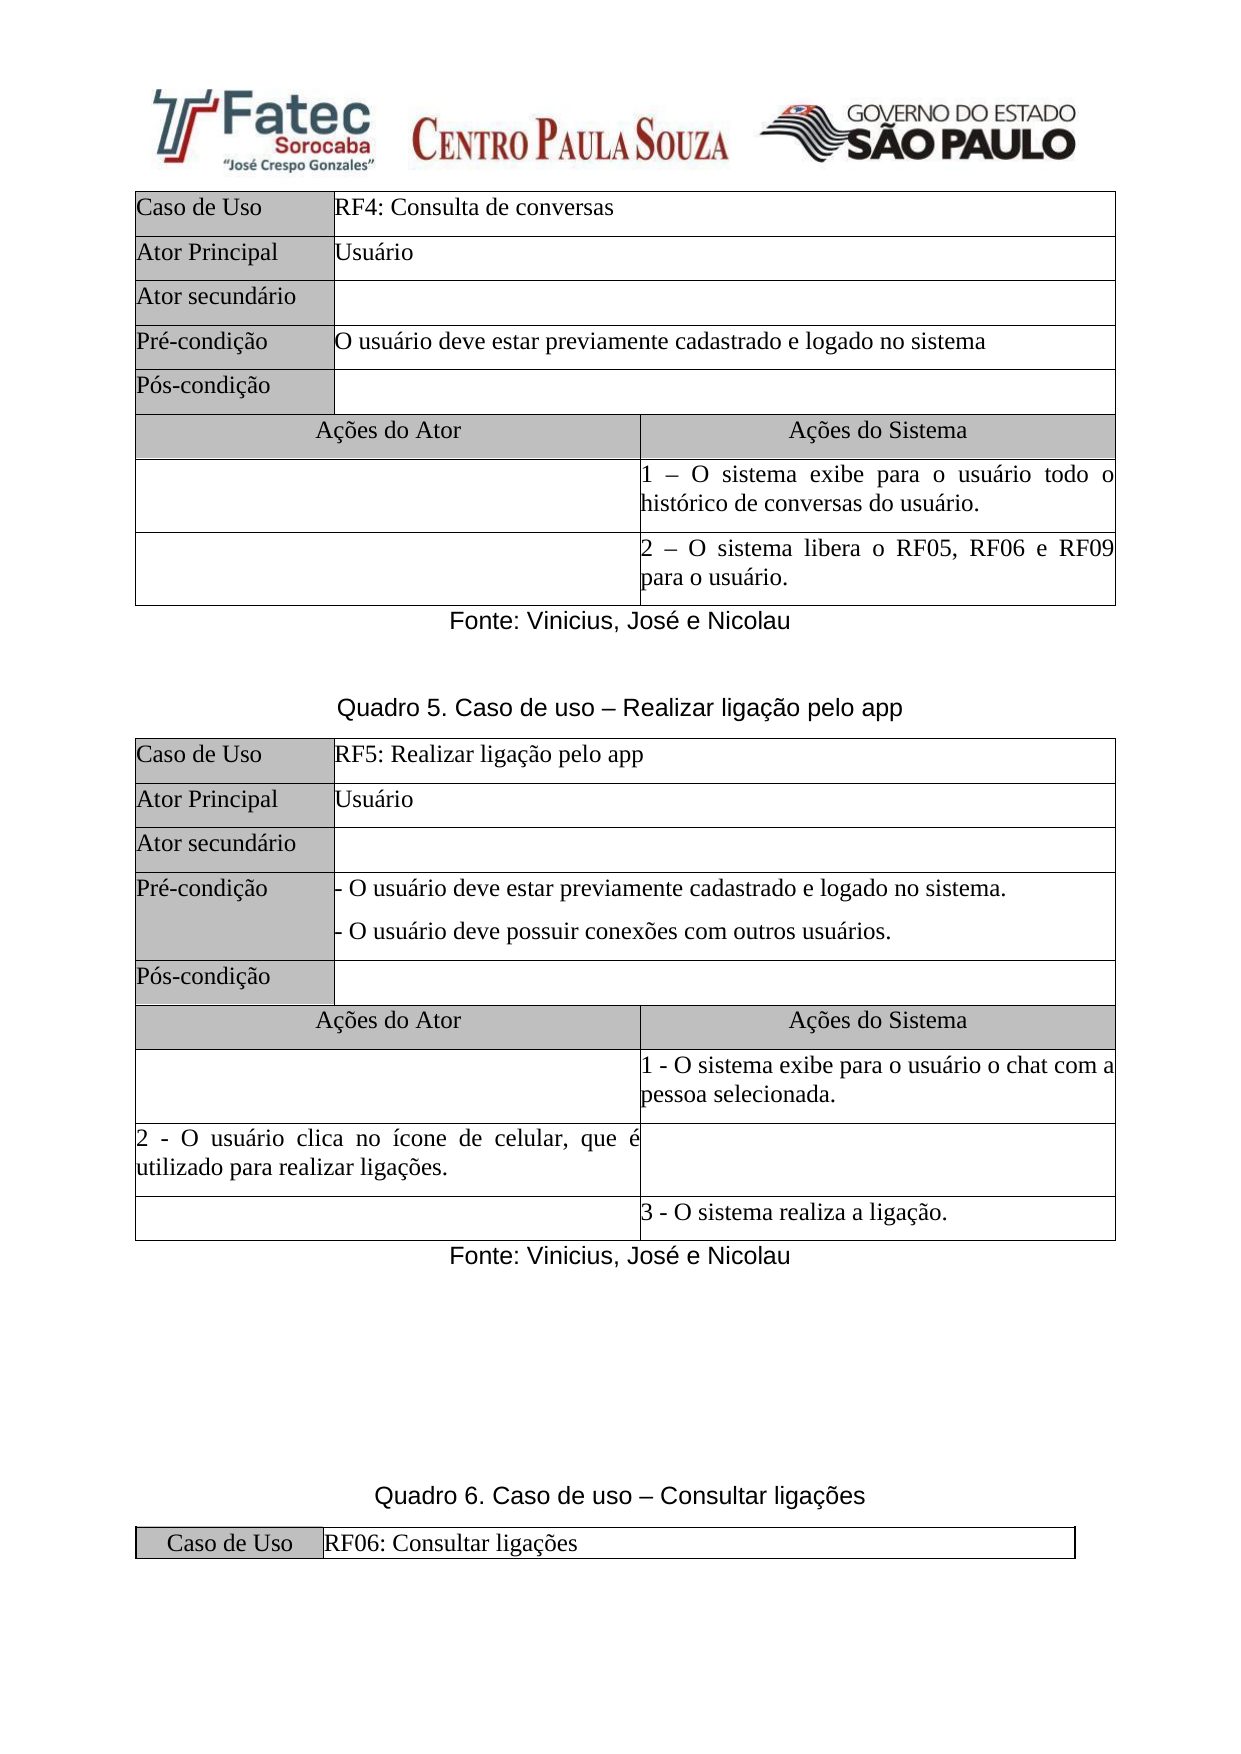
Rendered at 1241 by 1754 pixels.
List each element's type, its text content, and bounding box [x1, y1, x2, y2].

table_cell Pós-condição [136, 370, 334, 414]
table_cell 1 - O sistema exibe para o usuário o chat com a pessoa selecionada. [641, 1050, 1115, 1122]
table_cell Ator Principal [136, 237, 334, 280]
table_cell Usuário [335, 784, 1115, 827]
table_cell Usuário [335, 237, 1115, 280]
picture [135, 73, 1079, 191]
table_header RF5: Realizar ligação pelo app [335, 739, 1115, 783]
table_cell Ações do Sistema [641, 1006, 1115, 1049]
table_cell [136, 460, 640, 532]
table_cell [335, 828, 1115, 872]
table_cell Ator Principal [136, 784, 334, 827]
text Quadro 5. Caso de uso – Realizar ligação pelo app [135, 692, 1105, 721]
table_cell 2 – O sistema libera o RF05, RF06 e RF09 para o usuário. [641, 533, 1115, 605]
table_cell Pré-condição [136, 873, 334, 960]
table_cell [136, 1050, 640, 1122]
table_cell [136, 1197, 640, 1240]
text Fonte: Vinicius, José e Nicolau [135, 1241, 1105, 1270]
table_cell [335, 961, 1115, 1004]
text Quadro 6. Caso de uso – Consultar ligações [135, 1481, 1105, 1510]
table_cell Ações do Ator [136, 1006, 640, 1049]
table_cell Ações do Ator [136, 415, 640, 458]
table_cell - O usuário deve estar previamente cadastrado e logado no sistema. - O usuário deve possuir conexões com outros usuários. [335, 873, 1115, 960]
table_header RF06: Consultar ligações [324, 1528, 1074, 1558]
table_header Caso de Uso [137, 1528, 323, 1558]
table_cell 3 - O sistema realiza a ligação. [641, 1197, 1115, 1240]
table_cell O usuário deve estar previamente cadastrado e logado no sistema [335, 326, 1115, 369]
text Fonte: Vinicius, José e Nicolau [135, 606, 1105, 635]
table_cell [641, 1124, 1115, 1196]
table_header Caso de Uso [136, 192, 334, 236]
table_header RF4: Consulta de conversas [335, 192, 1115, 236]
table_cell 2 - O usuário clica no ícone de celular, que é utilizado para realizar ligações. [136, 1124, 640, 1196]
table_cell Pré-condição [136, 326, 334, 369]
table_cell [335, 281, 1115, 325]
table_cell 1 – O sistema exibe para o usuário todo o histórico de conversas do usuário. [641, 460, 1115, 532]
table_cell [335, 370, 1115, 414]
table_header Caso de Uso [136, 739, 334, 783]
table_cell Ator secundário [136, 828, 334, 872]
table_cell Ações do Sistema [641, 415, 1115, 458]
table_cell [136, 533, 640, 605]
table_cell Pós-condição [136, 961, 334, 1004]
table_cell Ator secundário [136, 281, 334, 325]
